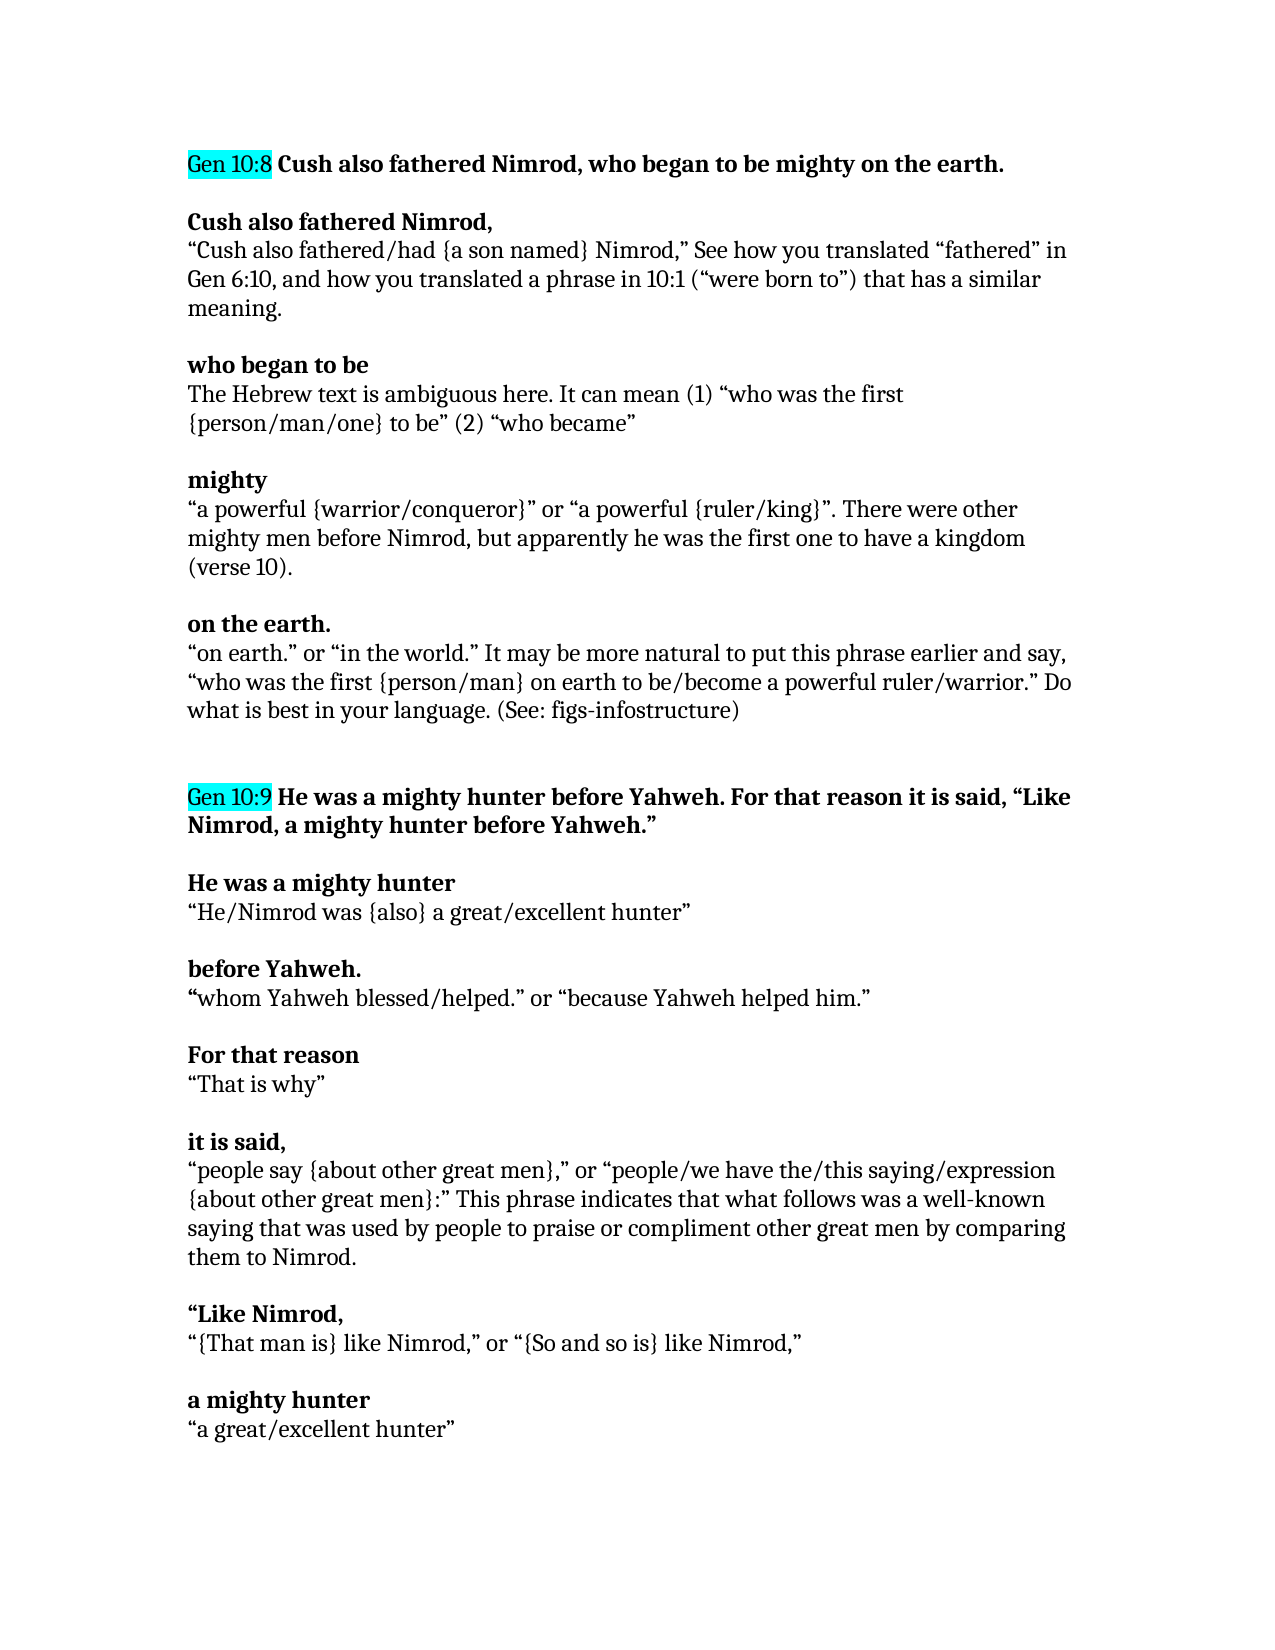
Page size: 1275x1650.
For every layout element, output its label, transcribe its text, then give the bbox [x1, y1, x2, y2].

text “a powerful {warrior/conqueror}” or “a powerful {ruler/king}”. There were other mighty men before Nimrod, but apparently he was the first one to have a kingdom (verse 10). [187, 495, 1087, 581]
text “a great/excellent hunter” [187, 1415, 1087, 1444]
text Gen 10:9 He was a mighty hunter before Yahweh. For that reason it is said, “Like Nimrod, a mighty hunter before Yahweh.” [187, 782, 1087, 840]
text “Cush also fathered/had {a son named} Nimrod,” See how you translated “fathered” in Gen 6:10, and how you translated a phrase in 10:1 (“were born to”) that has a similar meaning. [187, 236, 1087, 322]
text who began to be [187, 351, 1087, 380]
text a mighty hunter [187, 1386, 1087, 1415]
text “Like Nimrod, [187, 1300, 1087, 1329]
text before Yahweh. [187, 955, 1087, 984]
text it is said, [187, 1127, 1087, 1156]
text The Hebrew text is ambiguous here. It can mean (1) “who was the first {person/man/one} to be” (2) “who became” [187, 380, 1087, 437]
text For that reason [187, 1041, 1087, 1070]
text on the earth. [187, 610, 1087, 639]
text “{That man is} like Nimrod,” or “{So and so is} like Nimrod,” [187, 1329, 1087, 1357]
text “That is why” [187, 1070, 1087, 1099]
text mighty [187, 466, 1087, 495]
text Gen 10:8 Cush also fathered Nimrod, who began to be mighty on the earth. [272, 150, 1087, 179]
text “people say {about other great men},” or “people/we have the/this saying/expression {about other great men}:” This phrase indicates that what follows was a well-known saying that was used by people to praise or compliment other great men by comparing them to Nimrod. [187, 1156, 1087, 1271]
text “on earth.” or “in the world.” It may be more natural to put this phrase earlier and say, “who was the first {person/man} on earth to be/become a powerful ruler/warrior.” Do what is best in your language. (See: figs-infostructure) [187, 639, 1087, 725]
text Cush also fathered Nimrod, [187, 207, 1087, 236]
text “whom Yahweh blessed/helped.” or “because Yahweh helped him.” [187, 984, 1087, 1012]
text He was a mighty hunter [187, 869, 1087, 897]
text “He/Nimrod was {also} a great/excellent hunter” [187, 897, 1087, 926]
